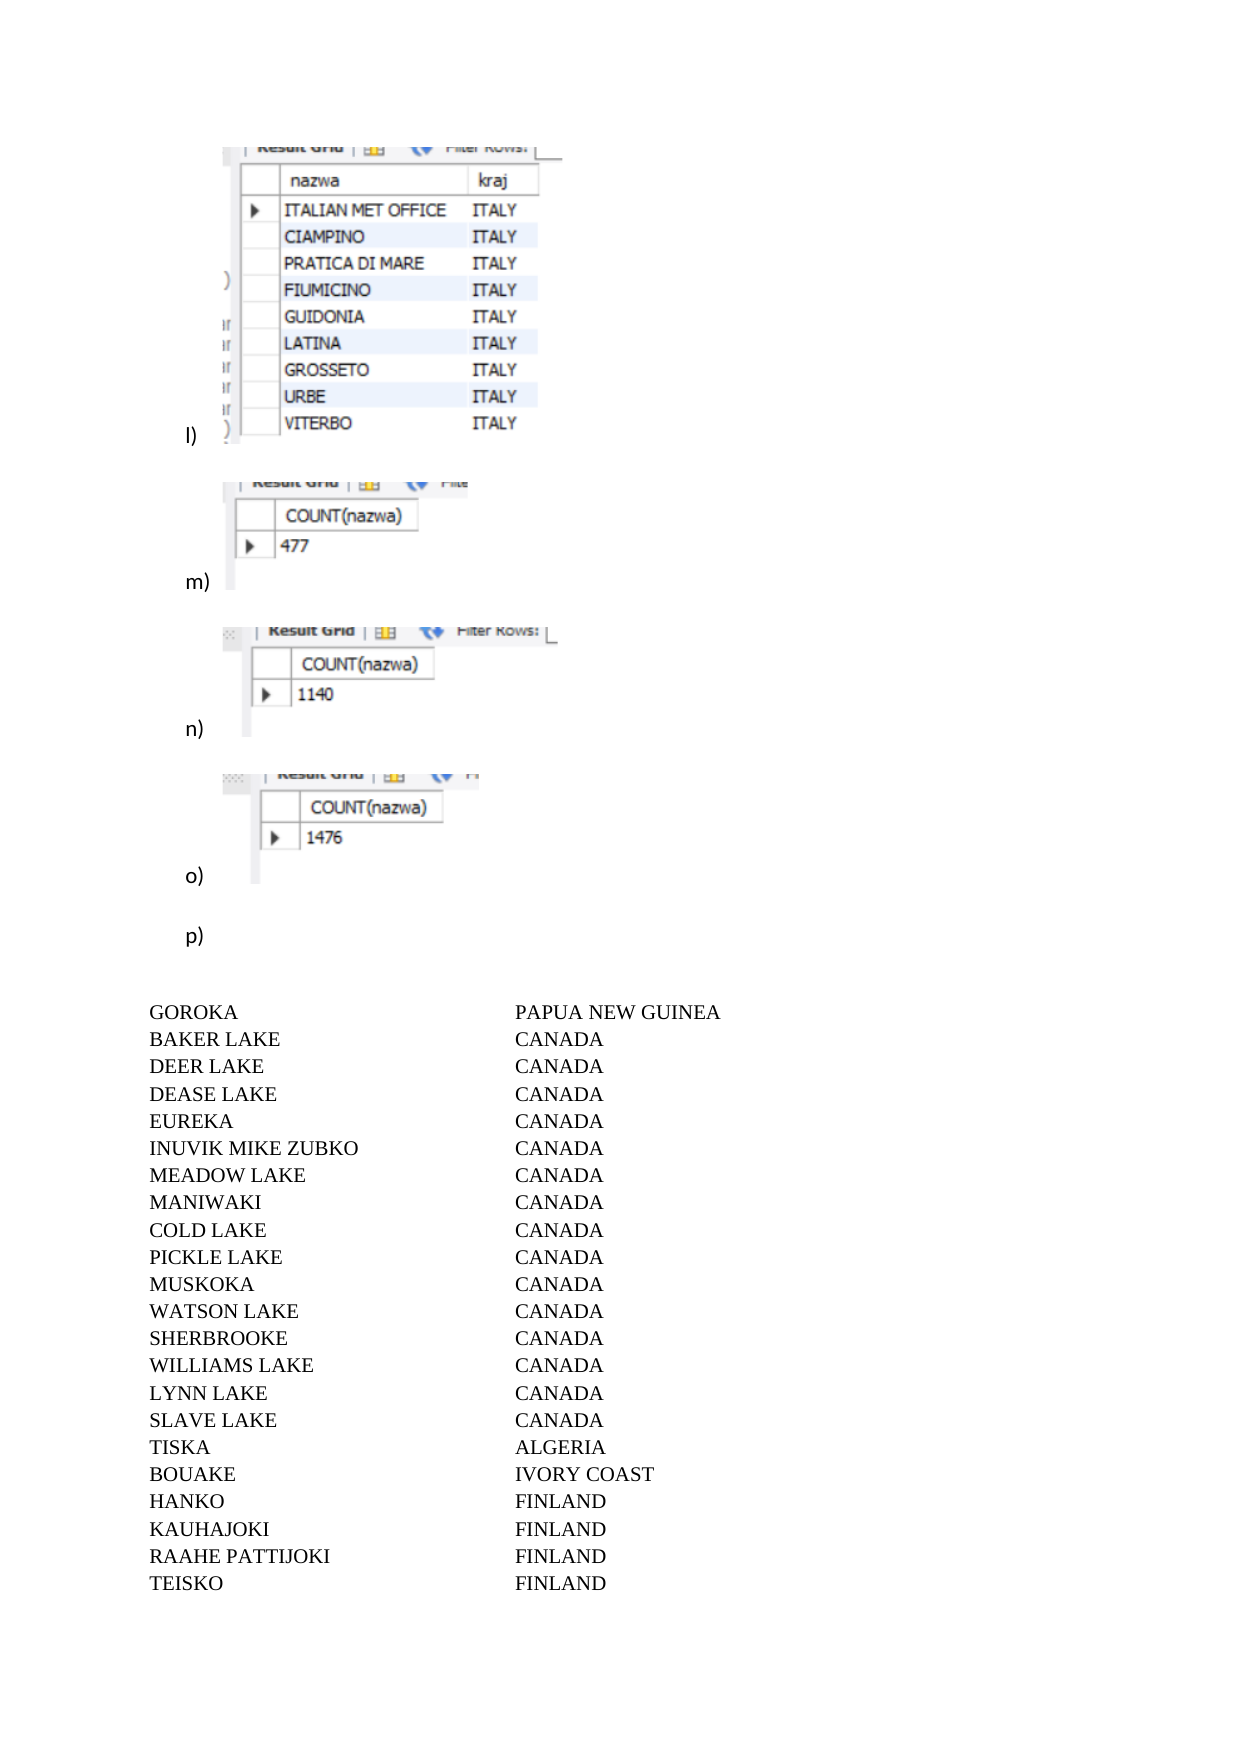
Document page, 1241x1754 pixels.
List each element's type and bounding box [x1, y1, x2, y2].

picture [222, 482, 468, 590]
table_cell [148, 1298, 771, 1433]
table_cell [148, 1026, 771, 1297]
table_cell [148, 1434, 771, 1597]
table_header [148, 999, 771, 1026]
picture [222, 147, 563, 444]
picture [222, 627, 558, 737]
picture [222, 774, 479, 884]
